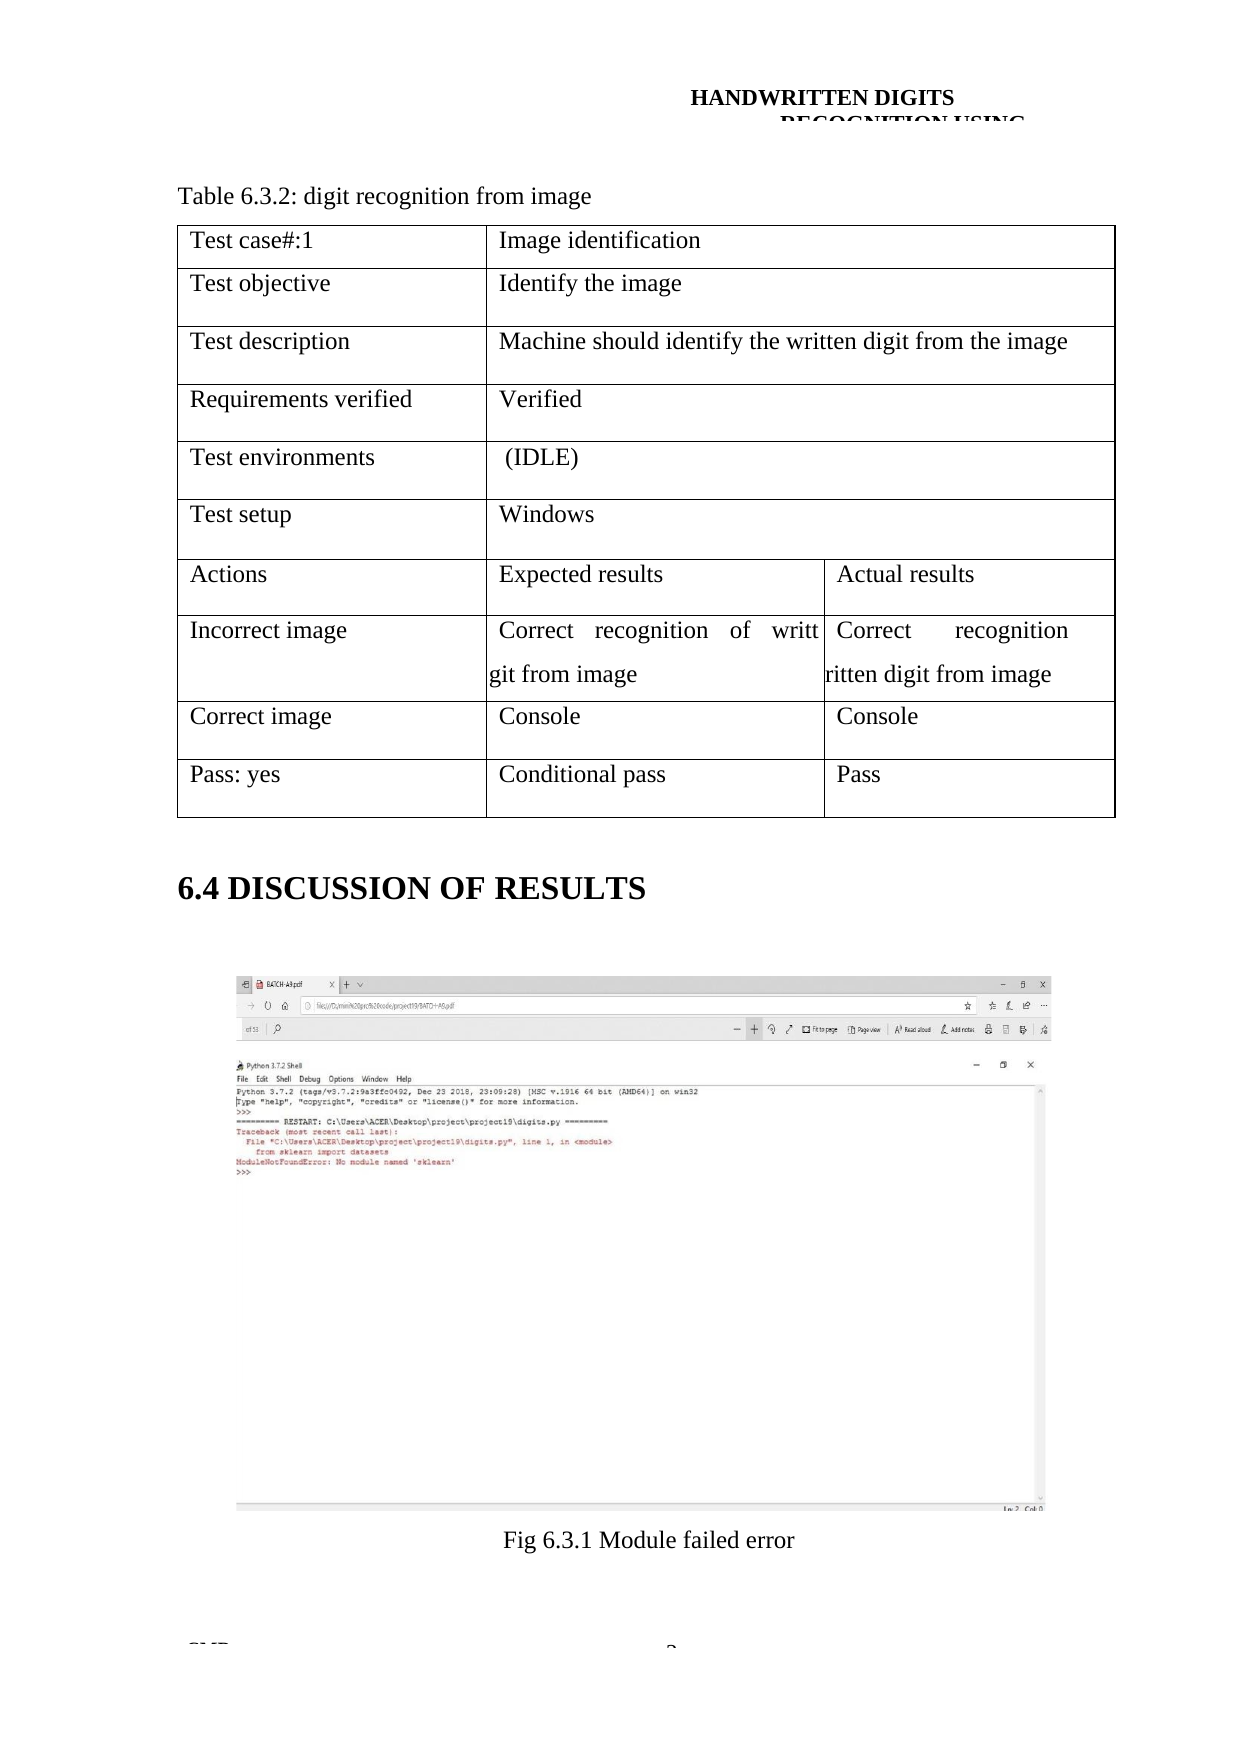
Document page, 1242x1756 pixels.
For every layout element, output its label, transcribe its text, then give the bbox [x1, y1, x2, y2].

table_cell Pass: yes [178, 760, 486, 817]
table_cell Correct recognition ritten digit from image [825, 616, 1114, 701]
table_cell Expected results [487, 560, 824, 615]
picture [236, 976, 1052, 1511]
table_cell (IDLE) [487, 442, 1114, 499]
table_cell Actions [178, 560, 486, 615]
list DISCUSSION OF RESULTS [177, 868, 1202, 906]
table_cell Identify the image [487, 269, 1114, 326]
table_cell Incorrect image [178, 616, 486, 701]
table_cell Requirements verified [178, 385, 486, 441]
table_cell Conditional pass [487, 760, 824, 817]
table_cell Machine should identify the written digit from the image [487, 327, 1114, 384]
table_cell Test objective [178, 269, 486, 326]
table_cell Windows [487, 500, 1114, 559]
table_cell Verified [487, 385, 1114, 441]
table_cell Pass [825, 760, 1114, 817]
table_cell Test environments [178, 442, 486, 499]
table_header Image identification [487, 226, 1114, 268]
table_cell Test setup [178, 500, 486, 559]
table_header Test case#:1 [178, 226, 486, 268]
table_cell Correct image [178, 702, 486, 759]
text Table 6.3.2: digit recognition from image [177, 181, 1202, 210]
table_cell Correct recognition of writt git from image [487, 616, 824, 701]
table_cell Console [487, 702, 824, 759]
table_cell Actual results [825, 560, 1114, 615]
table_cell Test description [178, 327, 486, 384]
table_cell Console [825, 702, 1114, 759]
